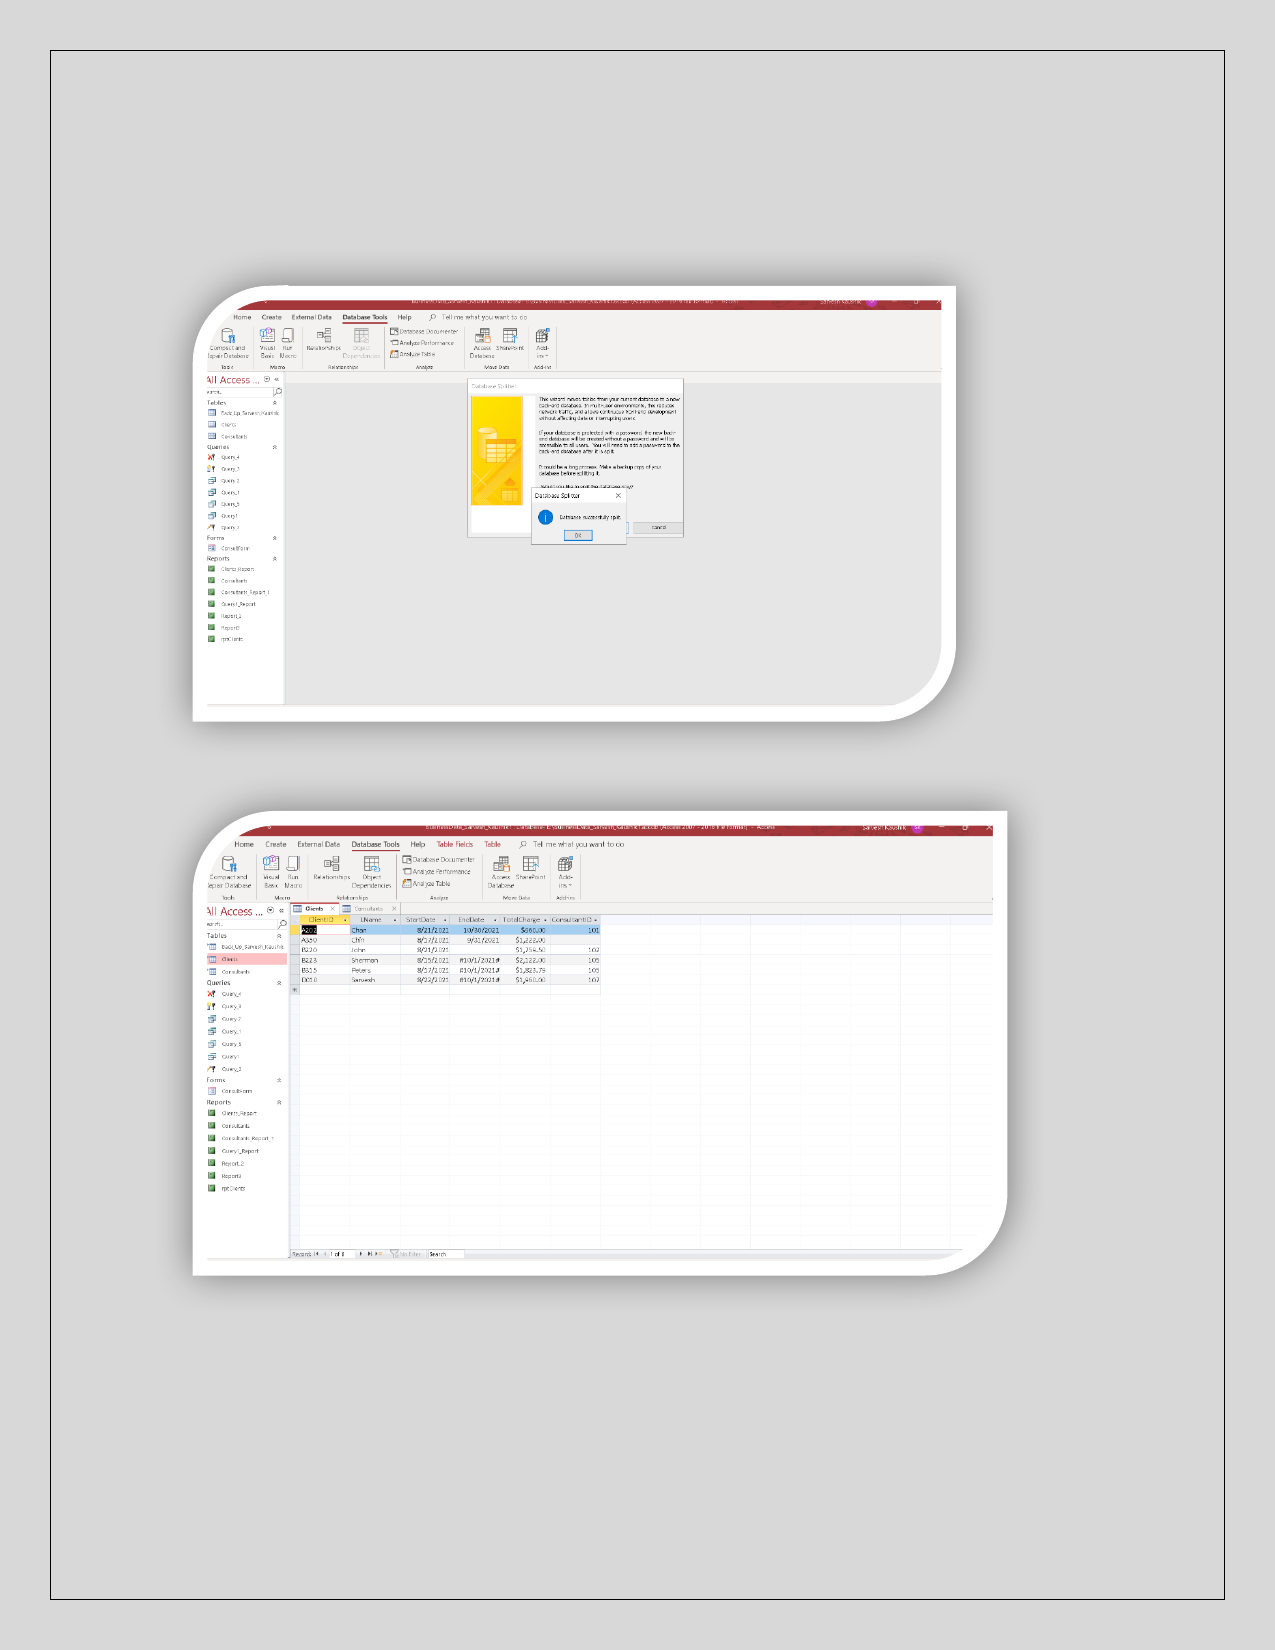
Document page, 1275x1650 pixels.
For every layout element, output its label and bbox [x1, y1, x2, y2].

picture [208, 301, 941, 706]
picture [208, 826, 992, 1261]
